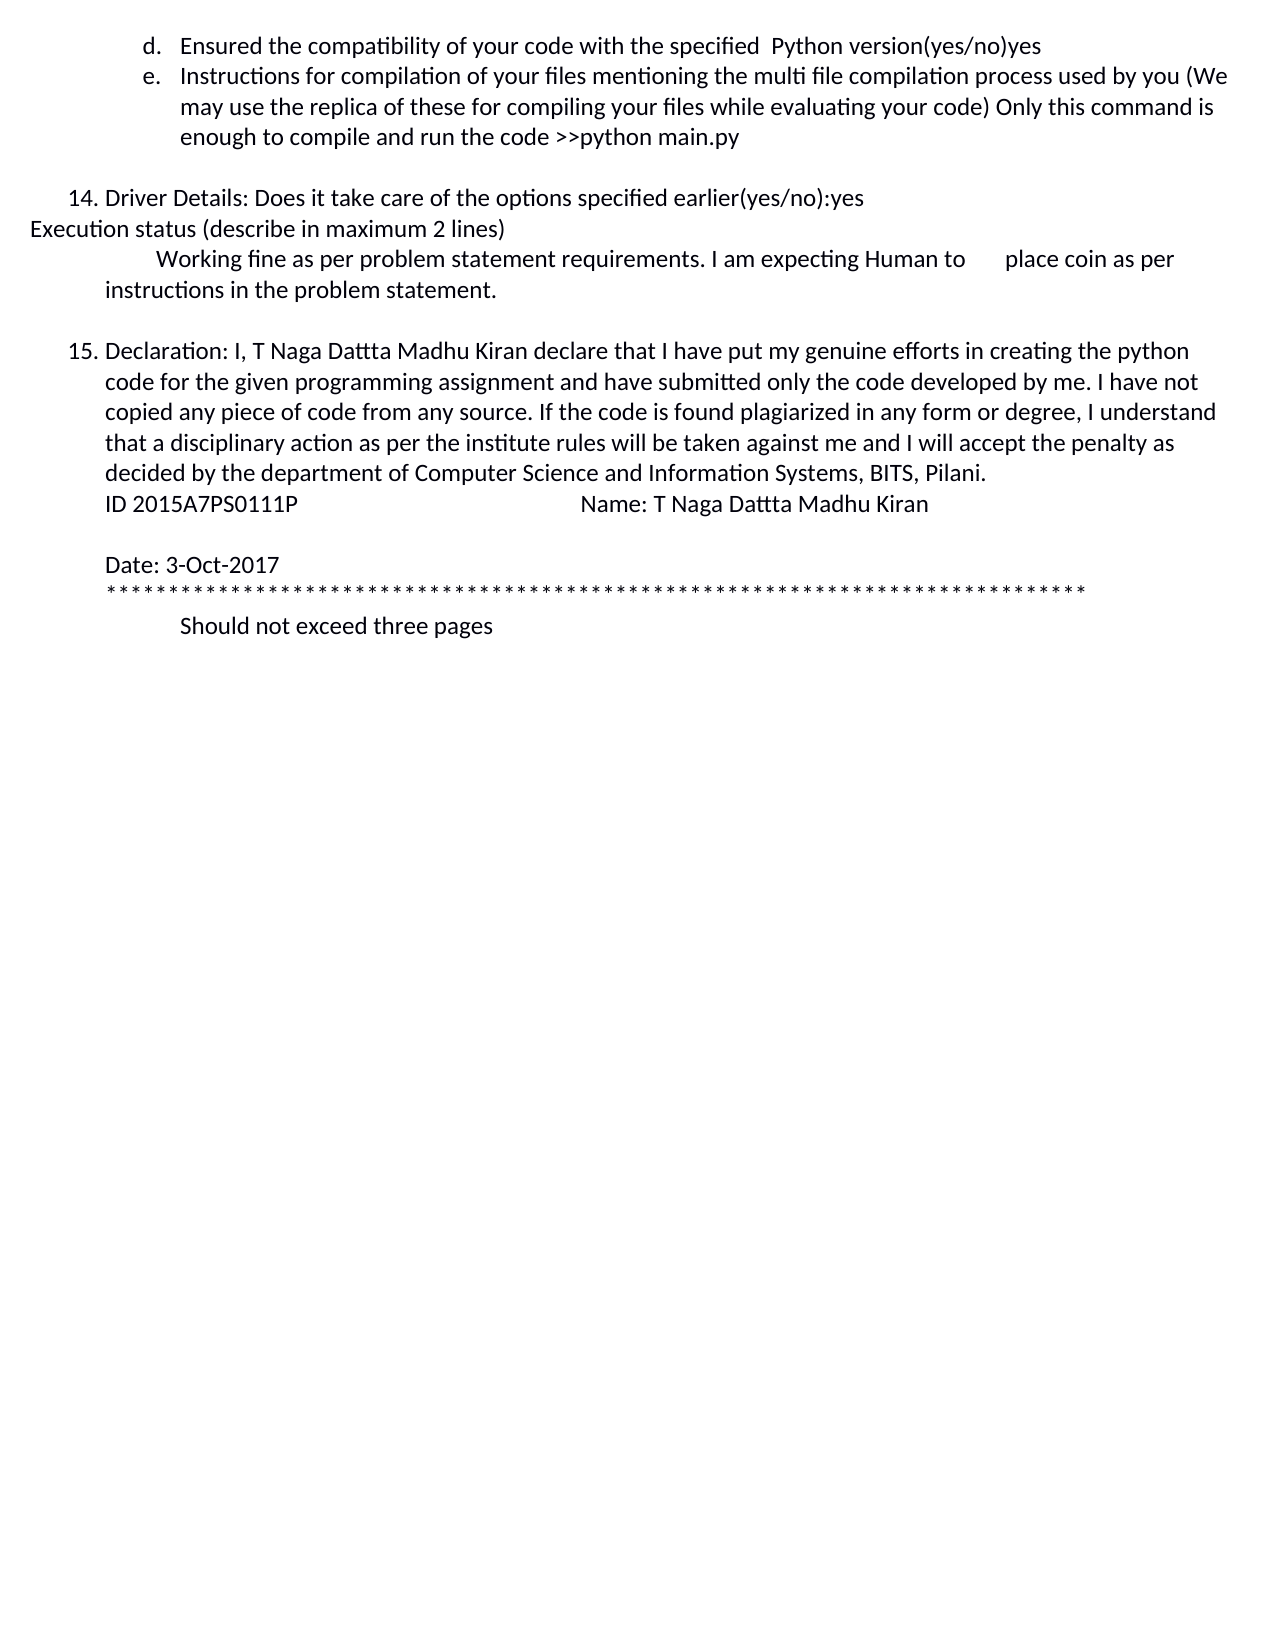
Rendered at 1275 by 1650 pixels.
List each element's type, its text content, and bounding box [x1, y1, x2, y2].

list Instructions for compilation of your files mentioning the multi file compilation process used by you (We may use the replica of these for compiling your files while evaluating your code) Only this command is enough to compile and run the code >>python main.py [142, 61, 1245, 152]
list Declaration: I, T Naga Dattta Madhu Kiran declare that I have put my genuine efforts in creating the python code for the given programming assignment and have submitted only the code developed by me. I have not copied any piece of code from any source. If the code is found plagiarized in any form or degree, I understand that a disciplinary action as per the institute rules will be taken against me and I will accept the penalty as decided by the department of Computer Science and Information Systems, BITS, Pilani. [67, 335, 1245, 488]
list Driver Details: Does it take care of the options specified earlier(yes/no):yes [67, 183, 1245, 213]
text Working fine as per problem statement requirements. I am expecting Human to place coin as per instructions in the problem statement. [105, 244, 1245, 305]
list Ensured the compatibility of your code with the specified Python version(yes/no)yes [142, 30, 1245, 61]
text Date: 3-Oct-2017 [105, 549, 1245, 579]
text Execution status (describe in maximum 2 lines) [30, 213, 1245, 244]
text ID 2015A7PS0111P Name: T Naga Dattta Madhu Kiran [105, 488, 1245, 518]
text ******************************************************************************* Should not exceed three pages [105, 579, 1245, 640]
